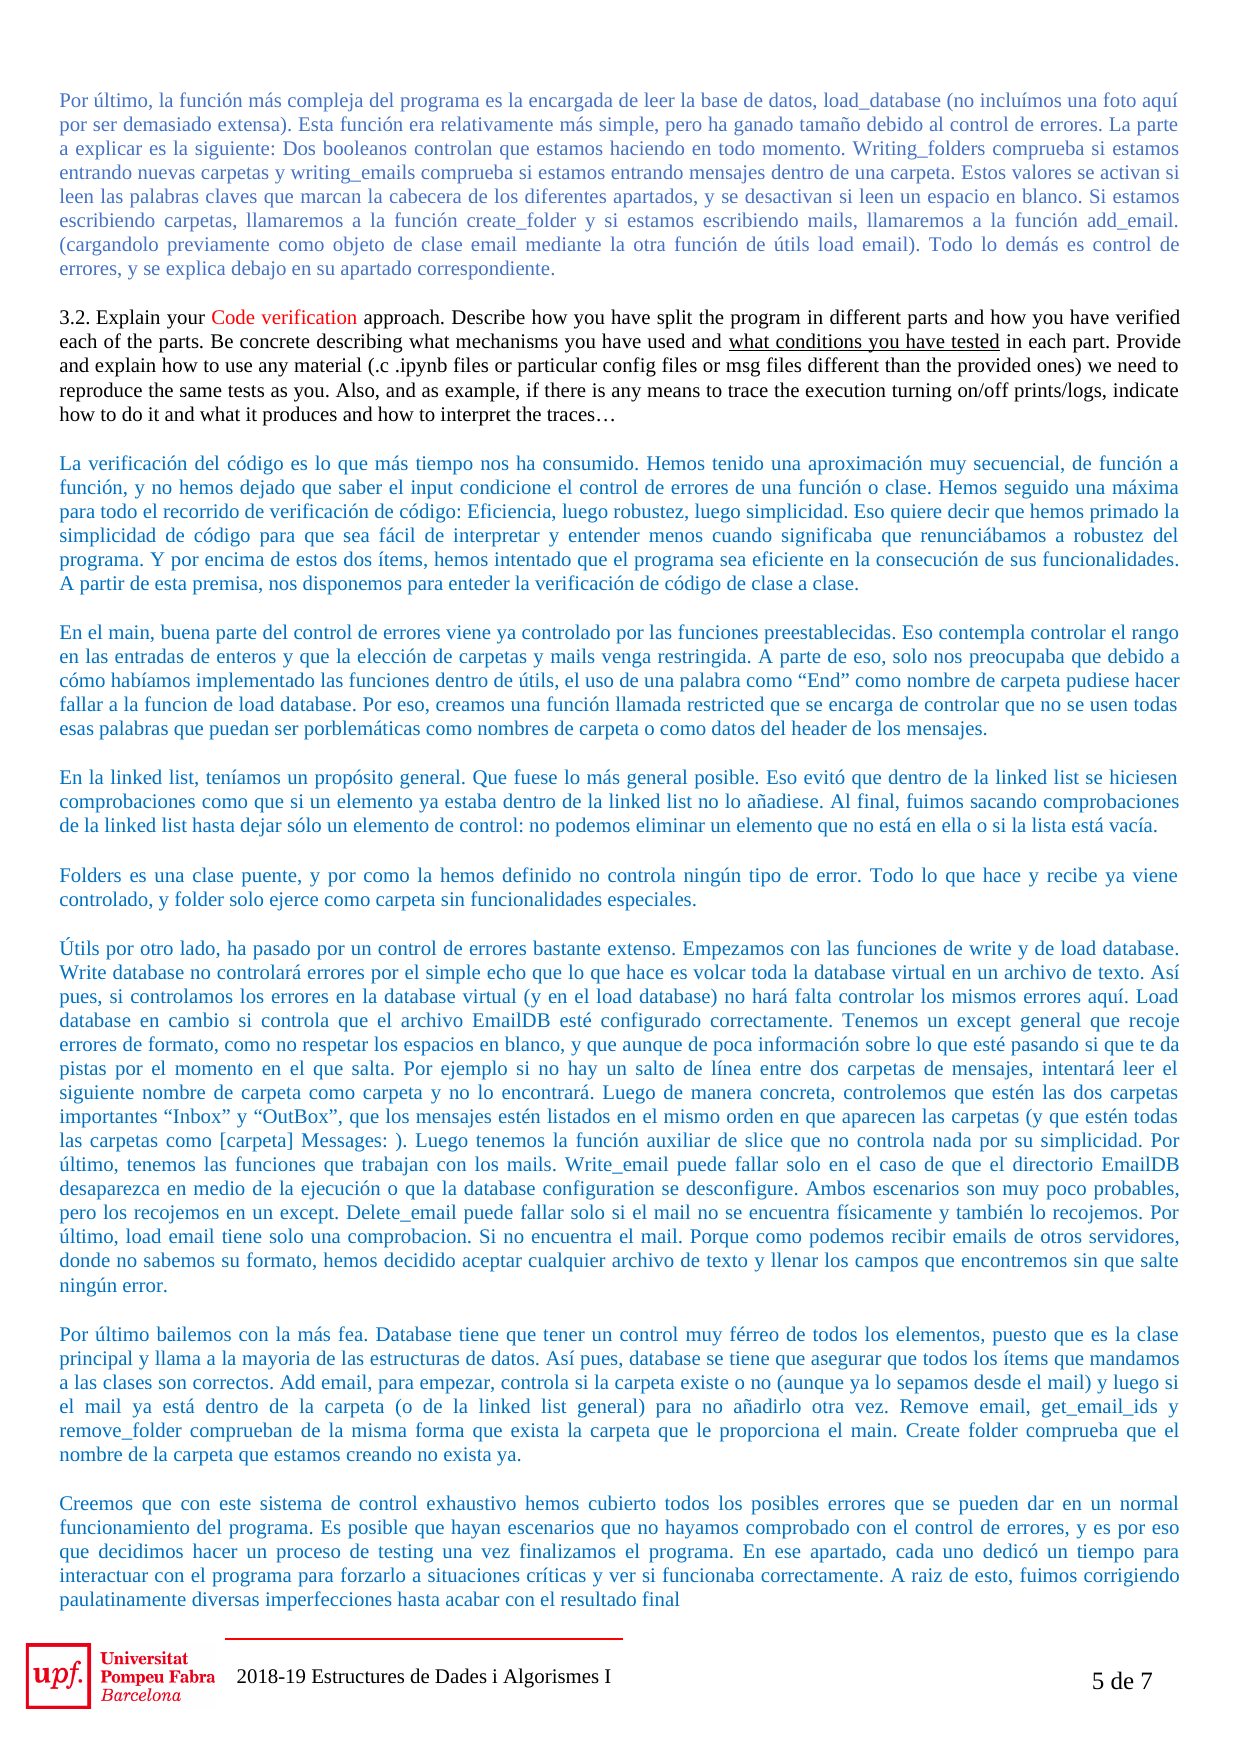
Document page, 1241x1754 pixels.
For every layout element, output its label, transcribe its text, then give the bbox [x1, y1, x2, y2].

list Explain your Code verification approach. Describe how you have split the program in different parts and how you have verified each of the parts. Be concrete describing what mechanisms you have used and what conditions you have tested in each part. Provide and explain how to use any material (.c .ipynb files or particular config files or msg files different than the provided ones) we need to reproduce the same tests as you. Also, and as example, if there is any means to trace the execution turning on/off prints/logs, indicate how to do it and what it produces and how to interpret the traces… [59, 305, 1181, 426]
text Por último bailemos con la más fea. Database tiene que tener un control muy férreo de todos los elementos, puesto que es la clase principal y llama a la mayoria de las estructuras de datos. Así pues, database se tiene que asegurar que todos los ítems que mandamos a las clases son correctos. Add email, para empezar, controla si la carpeta existe o no (aunque ya lo sepamos desde el mail) y luego si el mail ya está dentro de la carpeta (o de la linked list general) para no añadirlo otra vez. Remove email, get_email_ids y remove_folder comprueban de la misma forma que exista la carpeta que le proporciona el main. Create folder comprueba que el nombre de la carpeta que estamos creando no exista ya. [59, 1322, 1181, 1466]
text Por último, la función más compleja del programa es la encargada de leer la base de datos, load_database (no incluímos una foto aquí por ser demasiado extensa). Esta función era relativamente más simple, pero ha ganado tamaño debido al control de errores. La parte a explicar es la siguiente: Dos booleanos controlan que estamos haciendo en todo momento. Writing_folders comprueba si estamos entrando nuevas carpetas y writing_emails comprueba si estamos entrando mensajes dentro de una carpeta. Estos valores se activan si leen las palabras claves que marcan la cabecera de los diferentes apartados, y se desactivan si leen un espacio en blanco. Si estamos escribiendo carpetas, llamaremos a la función create_folder y si estamos escribiendo mails, llamaremos a la función add_email. (cargandolo previamente como objeto de clase email mediante la otra función de útils load email). Todo lo demás es control de errores, y se explica debajo en su apartado correspondiente. [59, 88, 1181, 280]
text Útils por otro lado, ha pasado por un control de errores bastante extenso. Empezamos con las funciones de write y de load database. Write database no controlará errores por el simple echo que lo que hace es volcar toda la database virtual en un archivo de texto. Así pues, si controlamos los errores en la database virtual (y en el load database) no hará falta controlar los mismos errores aquí. Load database en cambio si controla que el archivo EmailDB esté configurado correctamente. Tenemos un except general que recoje errores de formato, como no respetar los espacios en blanco, y que aunque de poca información sobre lo que esté pasando si que te da pistas por el momento en el que salta. Por ejemplo si no hay un salto de línea entre dos carpetas de mensajes, intentará leer el siguiente nombre de carpeta como carpeta y no lo encontrará. Luego de manera concreta, controlemos que estén las dos carpetas importantes “Inbox” y “OutBox”, que los mensajes estén listados en el mismo orden en que aparecen las carpetas (y que estén todas las carpetas como [carpeta] Messages: ). Luego tenemos la función auxiliar de slice que no controla nada por su simplicidad. Por último, tenemos las funciones que trabajan con los mails. Write_email puede fallar solo en el caso de que el directorio EmailDB desaparezca en medio de la ejecución o que la database configuration se desconfigure. Ambos escenarios son muy poco probables, pero los recojemos en un except. Delete_email puede fallar solo si el mail no se encuentra físicamente y también lo recojemos. Por último, load email tiene solo una comprobacion. Si no encuentra el mail. Porque como podemos recibir emails de otros servidores, donde no sabemos su formato, hemos decidido aceptar cualquier archivo de texto y llenar los campos que encontremos sin que salte ningún error. [59, 936, 1181, 1297]
picture [25, 1643, 215, 1709]
text La verificación del código es lo que más tiempo nos ha consumido. Hemos tenido una aproximación muy secuencial, de función a función, y no hemos dejado que saber el input condicione el control de errores de una función o clase. Hemos seguido una máxima para todo el recorrido de verificación de código: Eficiencia, luego robustez, luego simplicidad. Eso quiere decir que hemos primado la simplicidad de código para que sea fácil de interpretar y entender menos cuando significaba que renunciábamos a robustez del programa. Y por encima de estos dos ítems, hemos intentado que el programa sea eficiente en la consecución de sus funcionalidades. A partir de esta premisa, nos disponemos para enteder la verificación de código de clase a clase. [59, 451, 1181, 595]
text En el main, buena parte del control de errores viene ya controlado por las funciones preestablecidas. Eso contempla controlar el rango en las entradas de enteros y que la elección de carpetas y mails venga restringida. A parte de eso, solo nos preocupaba que debido a cómo habíamos implementado las funciones dentro de útils, el uso de una palabra como “End” como nombre de carpeta pudiese hacer fallar a la funcion de load database. Por eso, creamos una función llamada restricted que se encarga de controlar que no se usen todas esas palabras que puedan ser porblemáticas como nombres de carpeta o como datos del header de los mensajes. [59, 620, 1181, 740]
text En la linked list, teníamos un propósito general. Que fuese lo más general posible. Eso evitó que dentro de la linked list se hiciesen comprobaciones como que si un elemento ya estaba dentro de la linked list no lo añadiese. Al final, fuimos sacando comprobaciones de la linked list hasta dejar sólo un elemento de control: no podemos eliminar un elemento que no está en ella o si la lista está vacía. [59, 765, 1181, 837]
text Creemos que con este sistema de control exhaustivo hemos cubierto todos los posibles errores que se pueden dar en un normal funcionamiento del programa. Es posible que hayan escenarios que no hayamos comprobado con el control de errores, y es por eso que decidimos hacer un proceso de testing una vez finalizamos el programa. En ese apartado, cada uno dedicó un tiempo para interactuar con el programa para forzarlo a situaciones críticas y ver si funcionaba correctamente. A raiz de esto, fuimos corrigiendo paulatinamente diversas imperfecciones hasta acabar con el resultado final [59, 1491, 1181, 1611]
text Folders es una clase puente, y por como la hemos definido no controla ningún tipo de error. Todo lo que hace y recibe ya viene controlado, y folder solo ejerce como carpeta sin funcionalidades especiales. [59, 862, 1181, 911]
